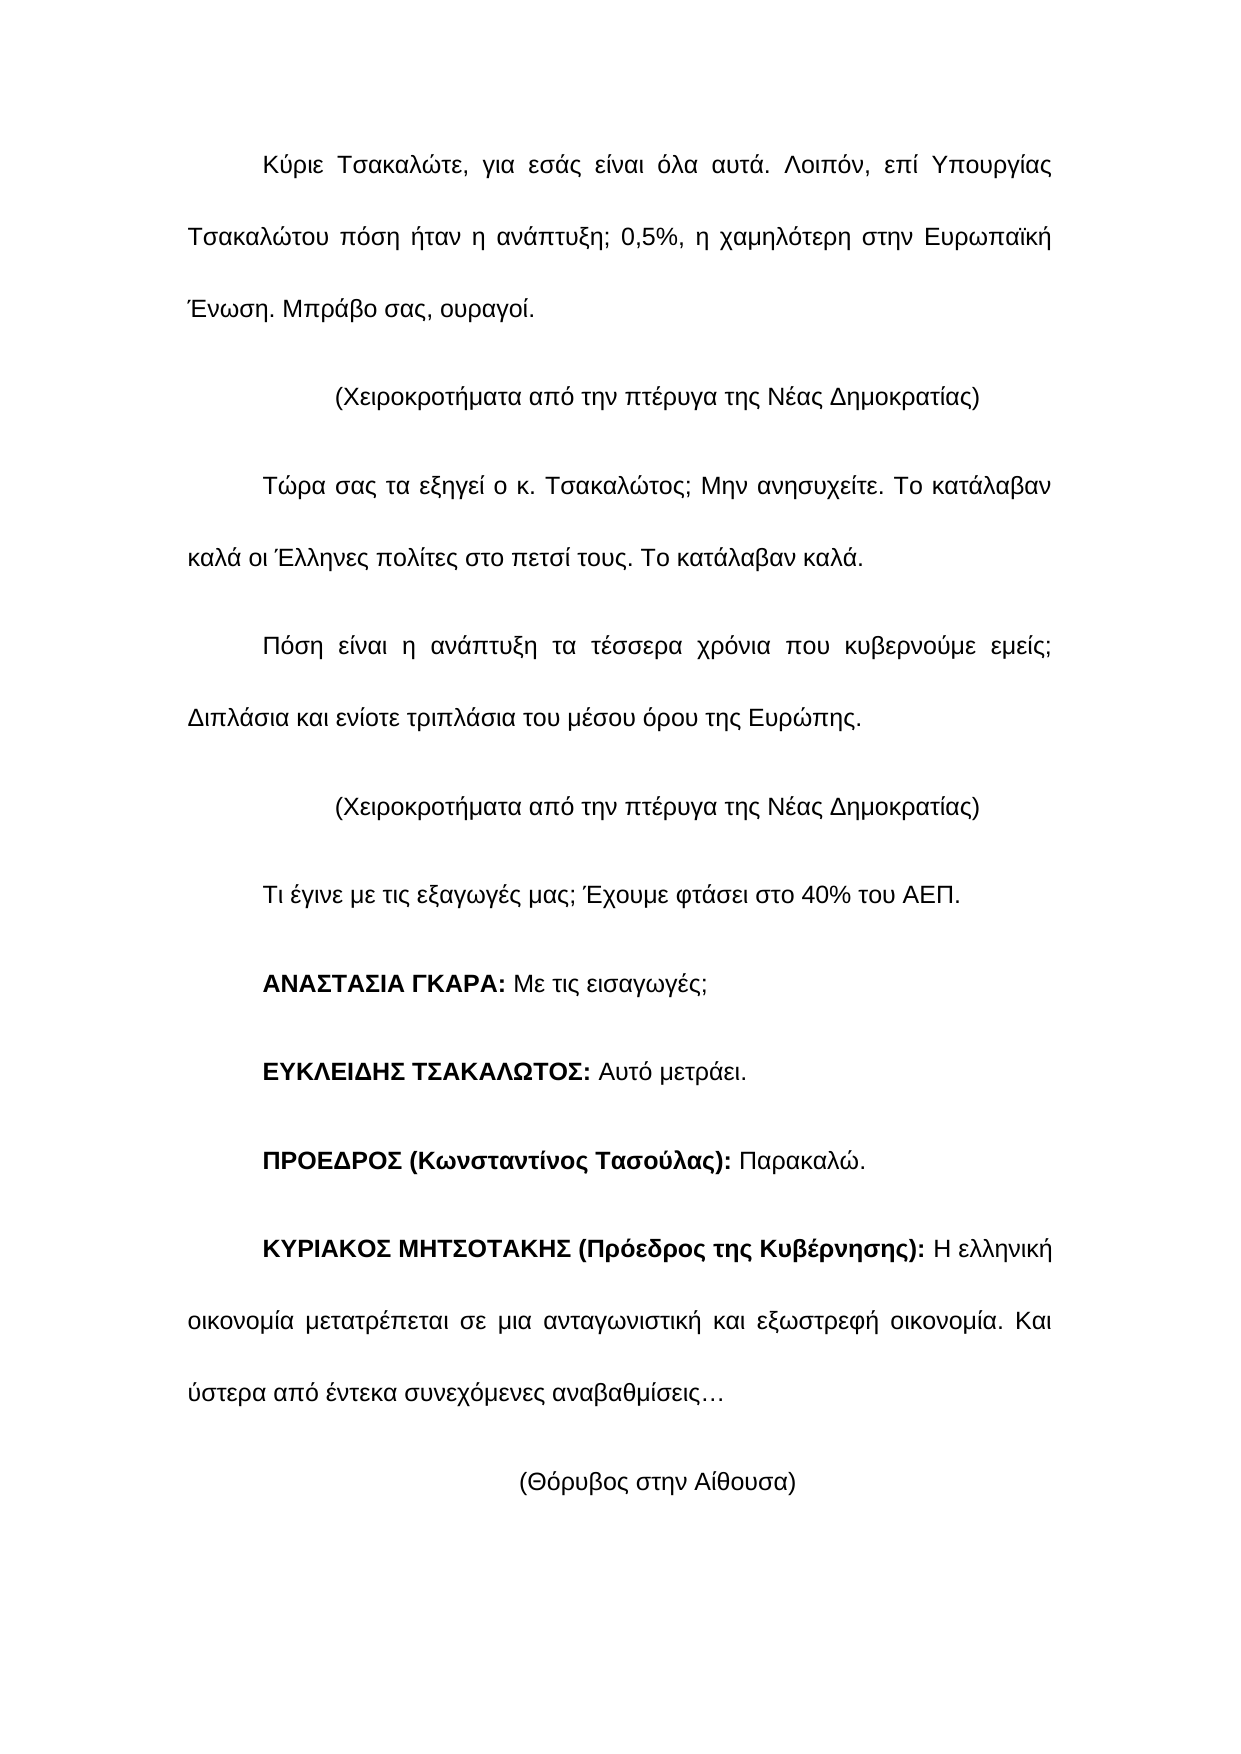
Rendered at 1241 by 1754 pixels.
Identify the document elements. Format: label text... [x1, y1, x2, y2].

text (Θόρυβος στην Αίθουσα) [187, 1467, 1053, 1495]
text Πόση είναι η ανάπτυξη τα τέσσερα χρόνια που κυβερνούμε εμείς; Διπλάσια και ενίοτε τριπλάσια του μέσου όρου της Ευρώπης. [187, 631, 1053, 732]
text ΠΡΟΕΔΡΟΣ (Κωνσταντίνος Τασούλας): Παρακαλώ. [187, 1146, 1053, 1174]
text ΕΥΚΛΕΙΔΗΣ ΤΣΑΚΑΛΩΤΟΣ: Αυτό μετράει. [187, 1057, 1053, 1086]
text Κύριε Τσακαλώτε, για εσάς είναι όλα αυτά. Λοιπόν, επί Υπουργίας Τσακαλώτου πόση ήταν η ανάπτυξη; 0,5%, η χαμηλότερη στην Ευρωπαϊκή Ένωση. Μπράβο σας, ουραγοί. [187, 150, 1053, 322]
text (Χειροκροτήματα από την πτέρυγα της Νέας Δημοκρατίας) [187, 382, 1053, 411]
text (Χειροκροτήματα από την πτέρυγα της Νέας Δημοκρατίας) [187, 792, 1053, 820]
text ΑΝΑΣΤΑΣΙΑ ΓΚΑΡΑ: Με τις εισαγωγές; [187, 969, 1053, 997]
text Τι έγινε με τις εξαγωγές μας; Έχουμε φτάσει στο 40% του ΑΕΠ. [187, 880, 1053, 909]
text ΚΥΡΙΑΚΟΣ ΜΗΤΣΟΤΑΚΗΣ (Πρόεδρος της Κυβέρνησης): Η ελληνική οικονομία μετατρέπεται σε μια ανταγωνιστική και εξωστρεφή οικονομία. Και ύστερα από έντεκα συνεχόμενες αναβαθμίσεις… [187, 1234, 1053, 1407]
text Τώρα σας τα εξηγεί ο κ. Τσακαλώτος; Μην ανησυχείτε. Το κατάλαβαν καλά οι Έλληνες πολίτες στο πετσί τους. Το κατάλαβαν καλά. [187, 471, 1053, 571]
